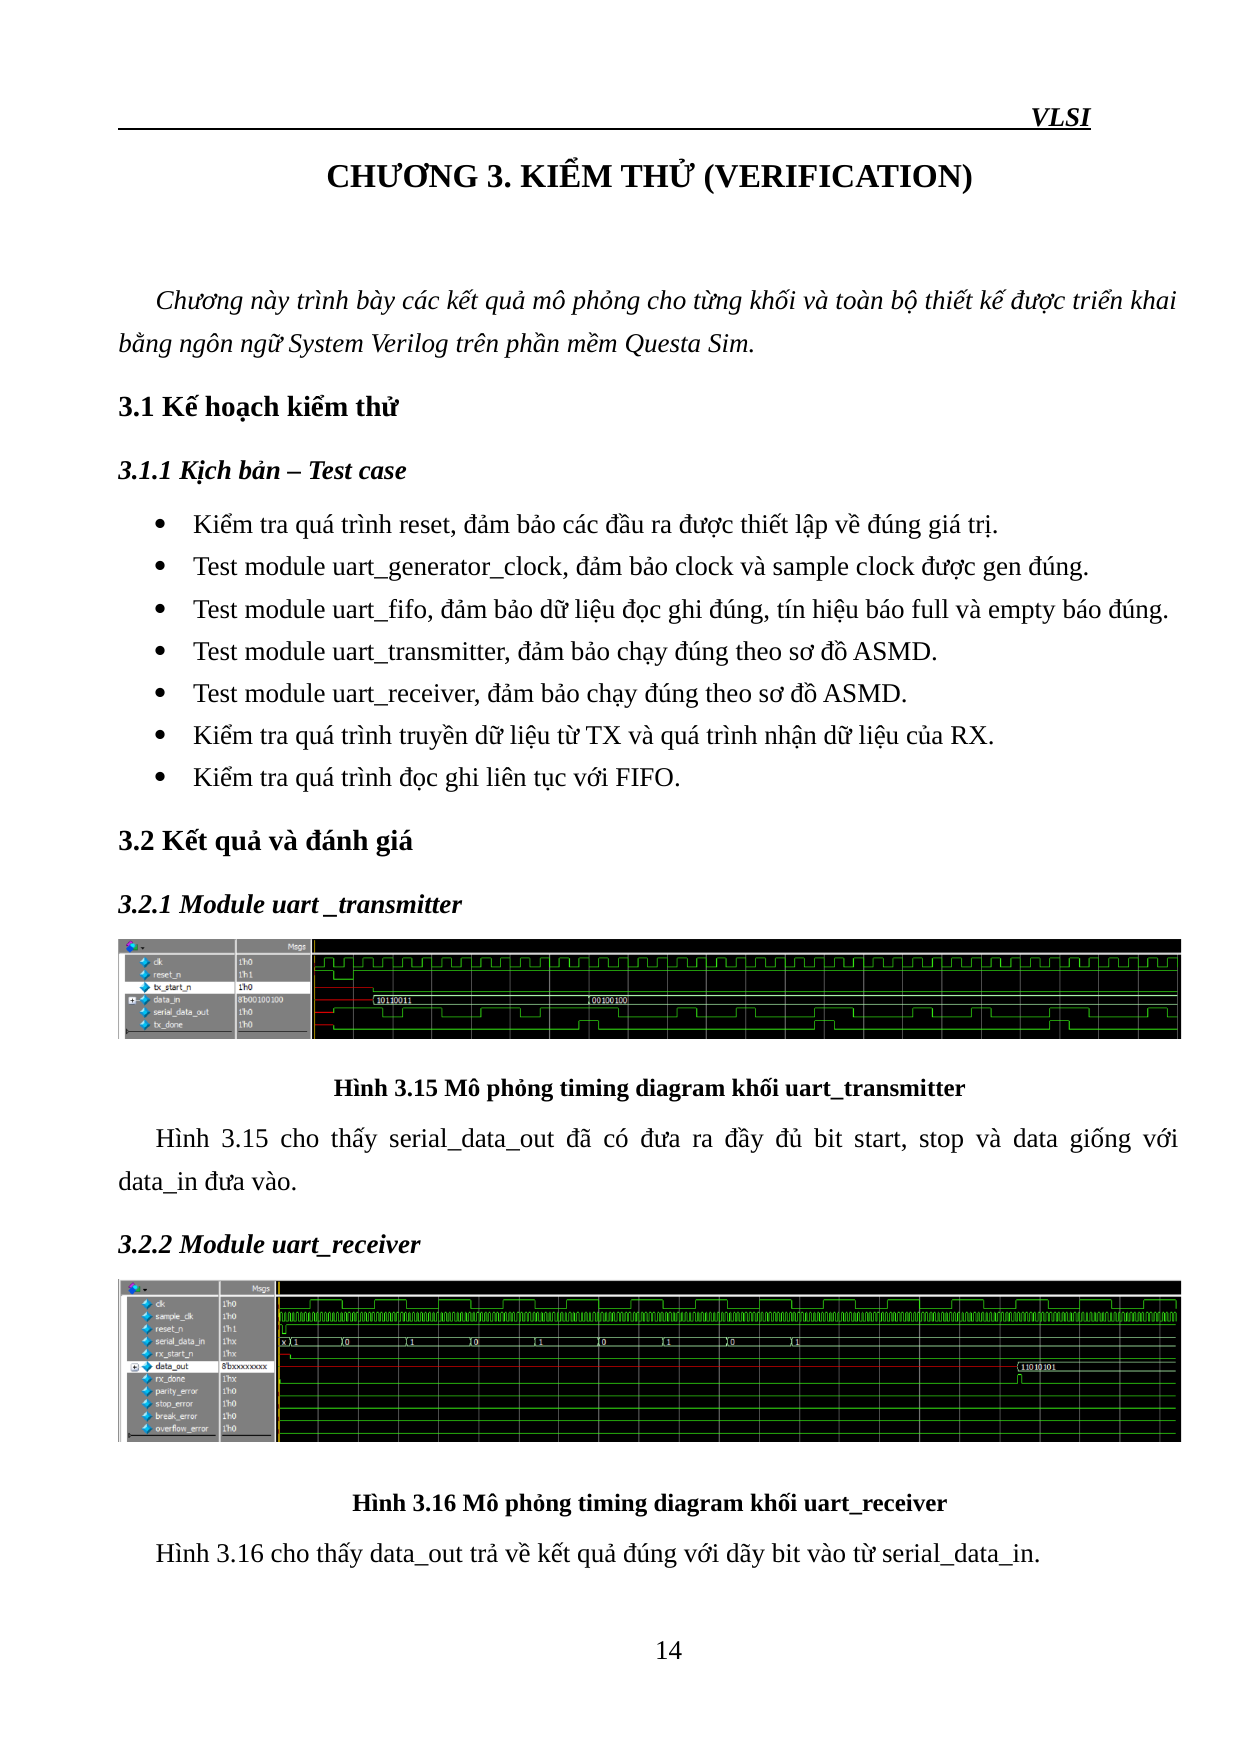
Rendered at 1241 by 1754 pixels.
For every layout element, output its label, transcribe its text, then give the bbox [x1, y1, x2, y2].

picture [118, 939, 1182, 1039]
picture [118, 1279, 1182, 1442]
list Test module uart_generator_clock, đảm bảo clock và sample clock được gen đúng. [155, 547, 1181, 585]
list Kiểm tra quá trình đọc ghi liên tục với FIFO. [155, 758, 1181, 796]
subtitle Kế hoạch kiểm thử [118, 387, 1181, 425]
list Test module uart_receiver, đảm bảo chạy đúng theo sơ đồ ASMD. [155, 674, 1181, 711]
list Test module uart_fifo, đảm bảo dữ liệu đọc ghi đúng, tín hiệu báo full và empty báo đúng. [155, 589, 1181, 627]
subtitle Kịch bản – Test case [118, 451, 1181, 488]
subtitle KIỂM THỬ (VERIFICATION) [118, 138, 1181, 213]
list Kiểm tra quá trình truyền dữ liệu từ TX và quá trình nhận dữ liệu của RX. [155, 716, 1181, 754]
subtitle Module uart_receiver [118, 1225, 1181, 1262]
list Kiểm tra quá trình reset, đảm bảo các đầu ra được thiết lập về đúng giá trị. [155, 505, 1181, 543]
subtitle Kết quả và đánh giá [118, 821, 1181, 859]
text Chương này trình bày các kết quả mô phỏng cho từng khối và toàn bộ thiết kế được triển khai bằng ngôn ngữ System Verilog trên phần mềm Questa Sim. [118, 281, 1181, 362]
list Test module uart_transmitter, đảm bảo chạy đúng theo sơ đồ ASMD. [155, 632, 1181, 669]
subtitle Module uart _transmitter [118, 885, 1181, 922]
